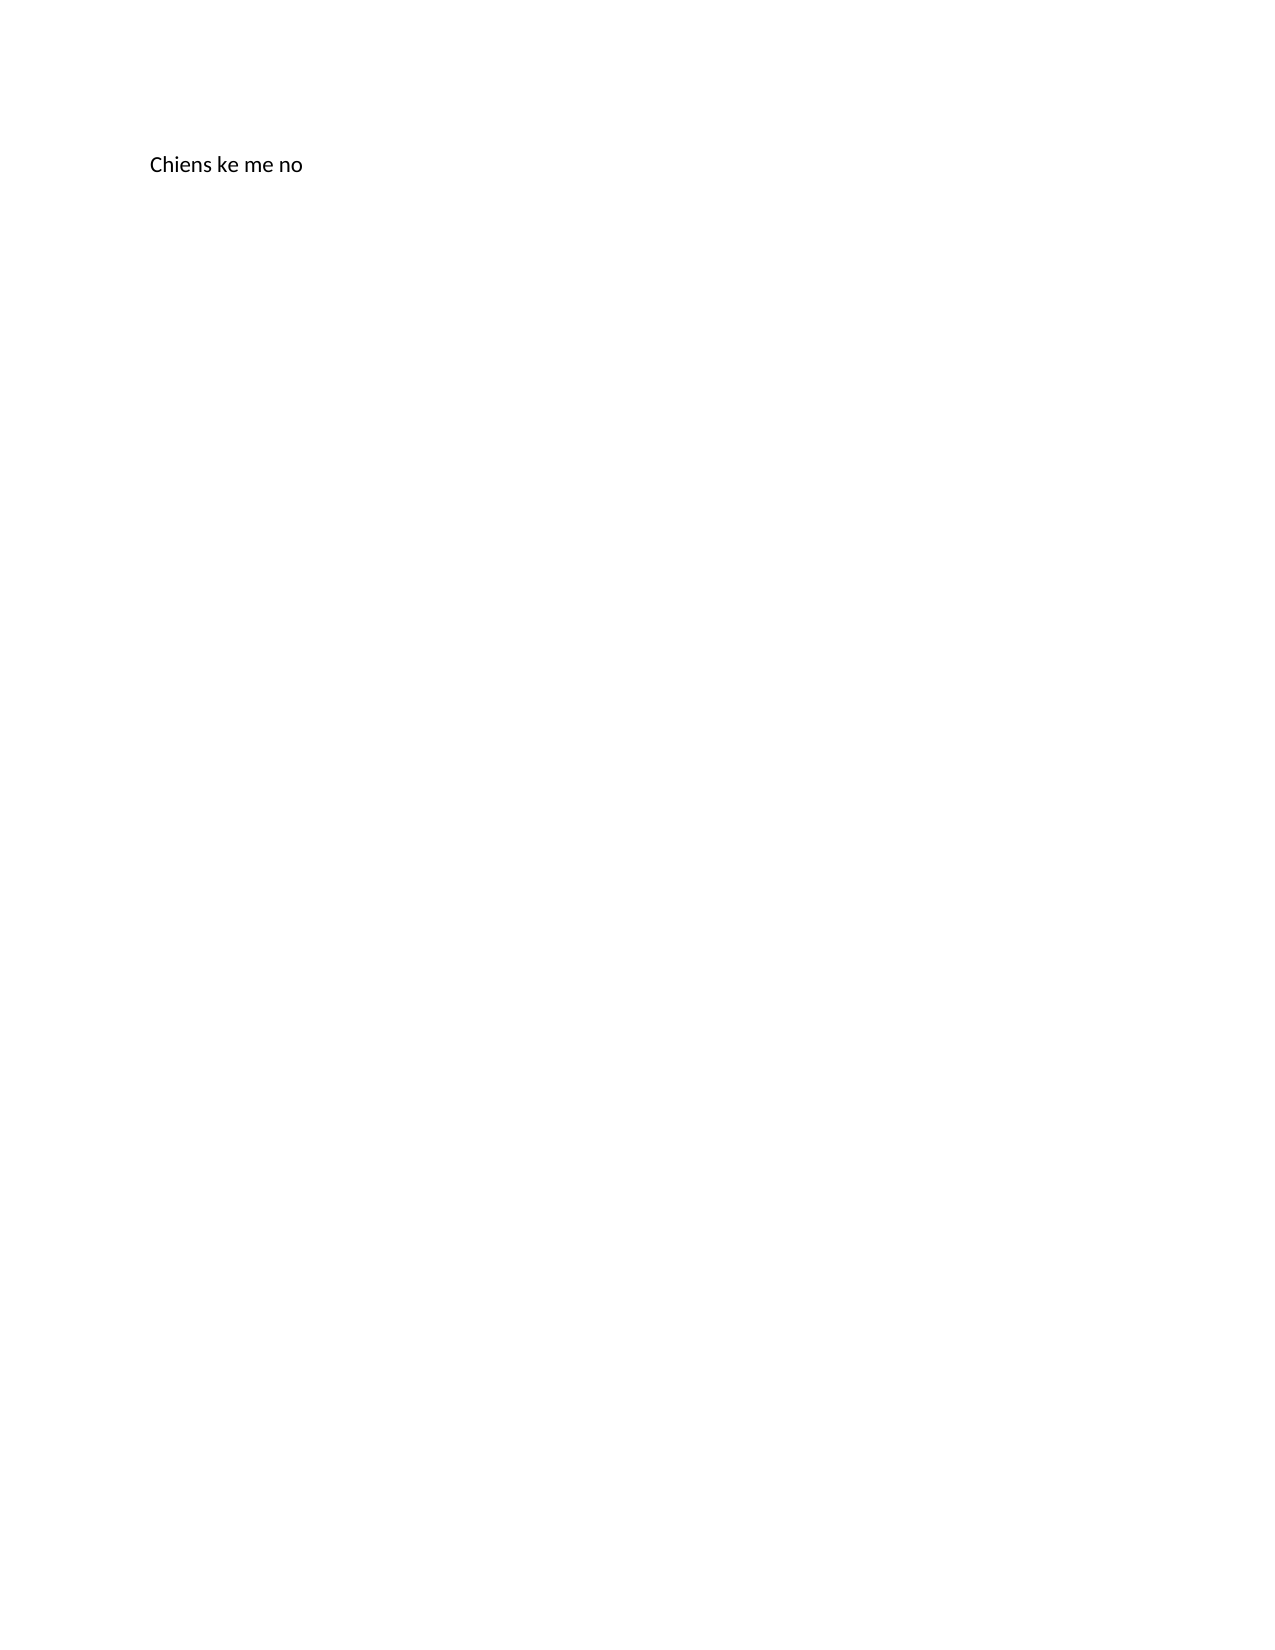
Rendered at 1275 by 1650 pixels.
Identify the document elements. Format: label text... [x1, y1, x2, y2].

text Chiens ke me no [150, 150, 1125, 178]
